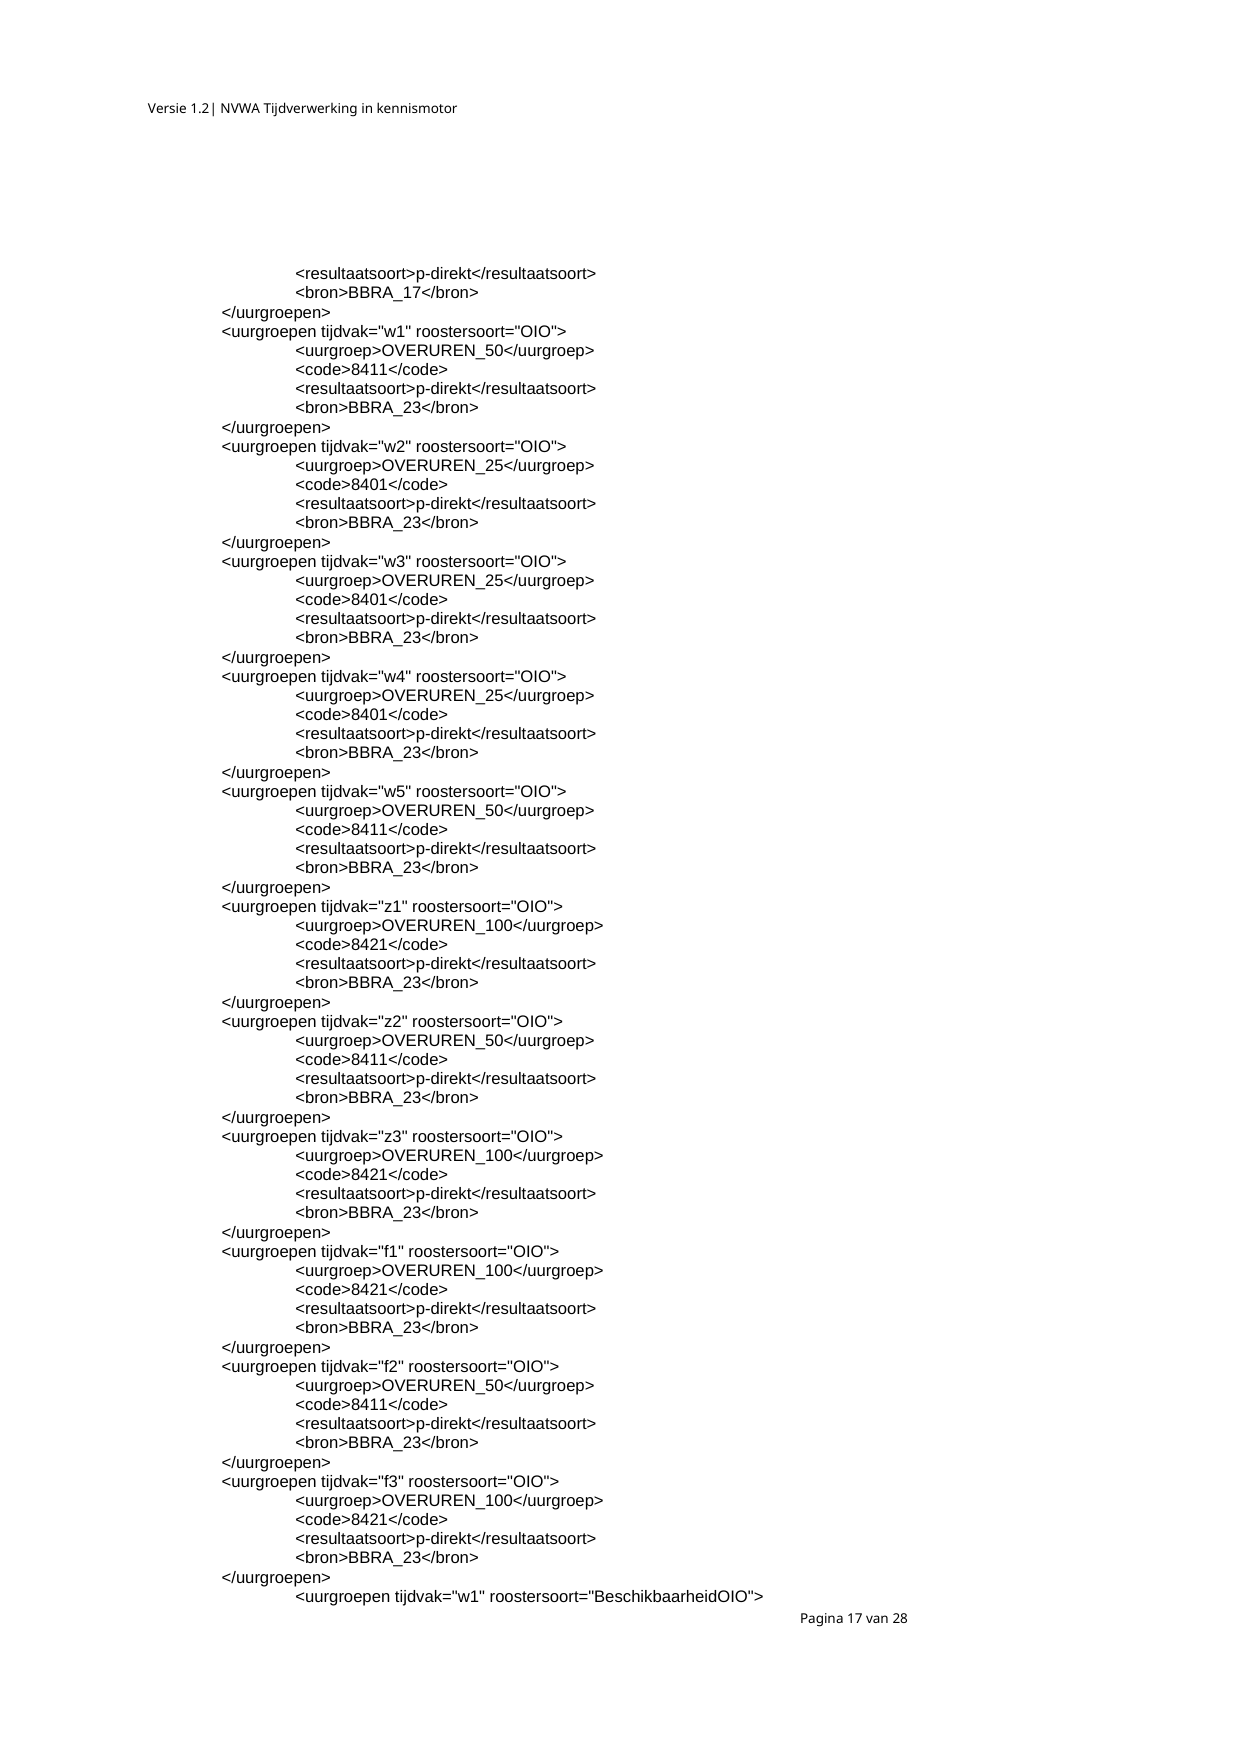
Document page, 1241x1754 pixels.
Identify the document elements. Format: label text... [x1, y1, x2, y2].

text <resultaatsoort>p-direkt</resultaatsoort> [148, 609, 1093, 628]
text <uurgroepen tijdvak="w3" roostersoort="OIO"> [148, 552, 1093, 571]
text <uurgroep>OVERUREN_100</uurgroep> [148, 1491, 1093, 1510]
text <code>8421</code> [148, 1280, 1093, 1299]
text <uurgroep>OVERUREN_25</uurgroep> [148, 571, 1093, 590]
text <bron>BBRA_23</bron> [148, 858, 1093, 877]
text <resultaatsoort>p-direkt</resultaatsoort> [148, 1299, 1093, 1318]
text <resultaatsoort>p-direkt</resultaatsoort> [148, 1069, 1093, 1088]
text </uurgroepen> [148, 647, 1093, 667]
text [148, 1529, 1093, 1548]
text <bron>BBRA_23</bron> [148, 398, 1093, 417]
text </uurgroepen> [148, 1337, 1093, 1357]
text <uurgroepen tijdvak="w1" roostersoort="BeschikbaarheidOIO"> [148, 1587, 1093, 1606]
text </uurgroepen> [148, 1107, 1093, 1127]
text </uurgroepen> [148, 992, 1093, 1012]
text <bron>BBRA_23</bron> [148, 1318, 1093, 1337]
text <bron>BBRA_23</bron> [148, 973, 1093, 992]
text <uurgroepen tijdvak="f3" roostersoort="OIO"> [148, 1472, 1093, 1491]
text <bron>BBRA_23</bron> [148, 1548, 1093, 1567]
text <bron>BBRA_23</bron> [148, 743, 1093, 762]
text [148, 264, 1093, 283]
text <code>8411</code> [148, 1050, 1093, 1069]
text <resultaatsoort>p-direkt</resultaatsoort> [148, 724, 1093, 743]
text <uurgroepen tijdvak="w1" roostersoort="OIO"> [148, 322, 1093, 341]
text <code>8411</code> [148, 1395, 1093, 1414]
text <resultaatsoort>p-direkt</resultaatsoort> [148, 1184, 1093, 1203]
text </uurgroepen> [148, 877, 1093, 897]
text <uurgroep>OVERUREN_25</uurgroep> [148, 686, 1093, 705]
text </uurgroepen> [148, 302, 1093, 322]
text <uurgroep>OVERUREN_100</uurgroep> [148, 1146, 1093, 1165]
text <uurgroepen tijdvak="w4" roostersoort="OIO"> [148, 667, 1093, 686]
text <code>8401</code> [148, 705, 1093, 724]
text <uurgroepen tijdvak="w5" roostersoort="OIO"> [148, 782, 1093, 801]
text <resultaatsoort>p-direkt</resultaatsoort> [148, 839, 1093, 858]
text <uurgroep>OVERUREN_100</uurgroep> [148, 916, 1093, 935]
text </uurgroepen> [148, 1452, 1093, 1472]
text </uurgroepen> [148, 1222, 1093, 1242]
text <bron>BBRA_23</bron> [148, 628, 1093, 647]
text <code>8421</code> [148, 1165, 1093, 1184]
text </uurgroepen> [148, 1567, 1093, 1587]
text <uurgroepen tijdvak="w2" roostersoort="OIO"> [148, 437, 1093, 456]
text <bron>BBRA_23</bron> [148, 1088, 1093, 1107]
text <uurgroep>OVERUREN_25</uurgroep> [148, 456, 1093, 475]
text <uurgroepen tijdvak="f2" roostersoort="OIO"> [148, 1357, 1093, 1376]
text <uurgroep>OVERUREN_100</uurgroep> [148, 1261, 1093, 1280]
text <uurgroep>OVERUREN_50</uurgroep> [148, 341, 1093, 360]
text <code>8421</code> [148, 1510, 1093, 1529]
text </uurgroepen> [148, 762, 1093, 782]
text </uurgroepen> [148, 417, 1093, 437]
text <uurgroep>OVERUREN_50</uurgroep> [148, 801, 1093, 820]
text <bron>BBRA_23</bron> [148, 1203, 1093, 1222]
text <bron>BBRA_23</bron> [148, 513, 1093, 532]
text <resultaatsoort>p-direkt</resultaatsoort> [148, 1414, 1093, 1433]
text <code>8401</code> [148, 590, 1093, 609]
text <code>8411</code> [148, 360, 1093, 379]
text <uurgroepen tijdvak="f1" roostersoort="OIO"> [148, 1242, 1093, 1261]
text <uurgroepen tijdvak="z2" roostersoort="OIO"> [148, 1012, 1093, 1031]
text <bron>BBRA_17</bron> [148, 283, 1093, 302]
text <resultaatsoort>p-direkt</resultaatsoort> [148, 954, 1093, 973]
text <code>8421</code> [148, 935, 1093, 954]
text </uurgroepen> [148, 532, 1093, 552]
text <resultaatsoort>p-direkt</resultaatsoort> [148, 379, 1093, 398]
text <uurgroep>OVERUREN_50</uurgroep> [148, 1376, 1093, 1395]
text <uurgroepen tijdvak="z3" roostersoort="OIO"> [148, 1127, 1093, 1146]
text <uurgroep>OVERUREN_50</uurgroep> [148, 1031, 1093, 1050]
text <code>8411</code> [148, 820, 1093, 839]
text <bron>BBRA_23</bron> [148, 1433, 1093, 1452]
text <uurgroepen tijdvak="z1" roostersoort="OIO"> [148, 897, 1093, 916]
text <code>8401</code> [148, 475, 1093, 494]
text <resultaatsoort>p-direkt</resultaatsoort> [148, 494, 1093, 513]
